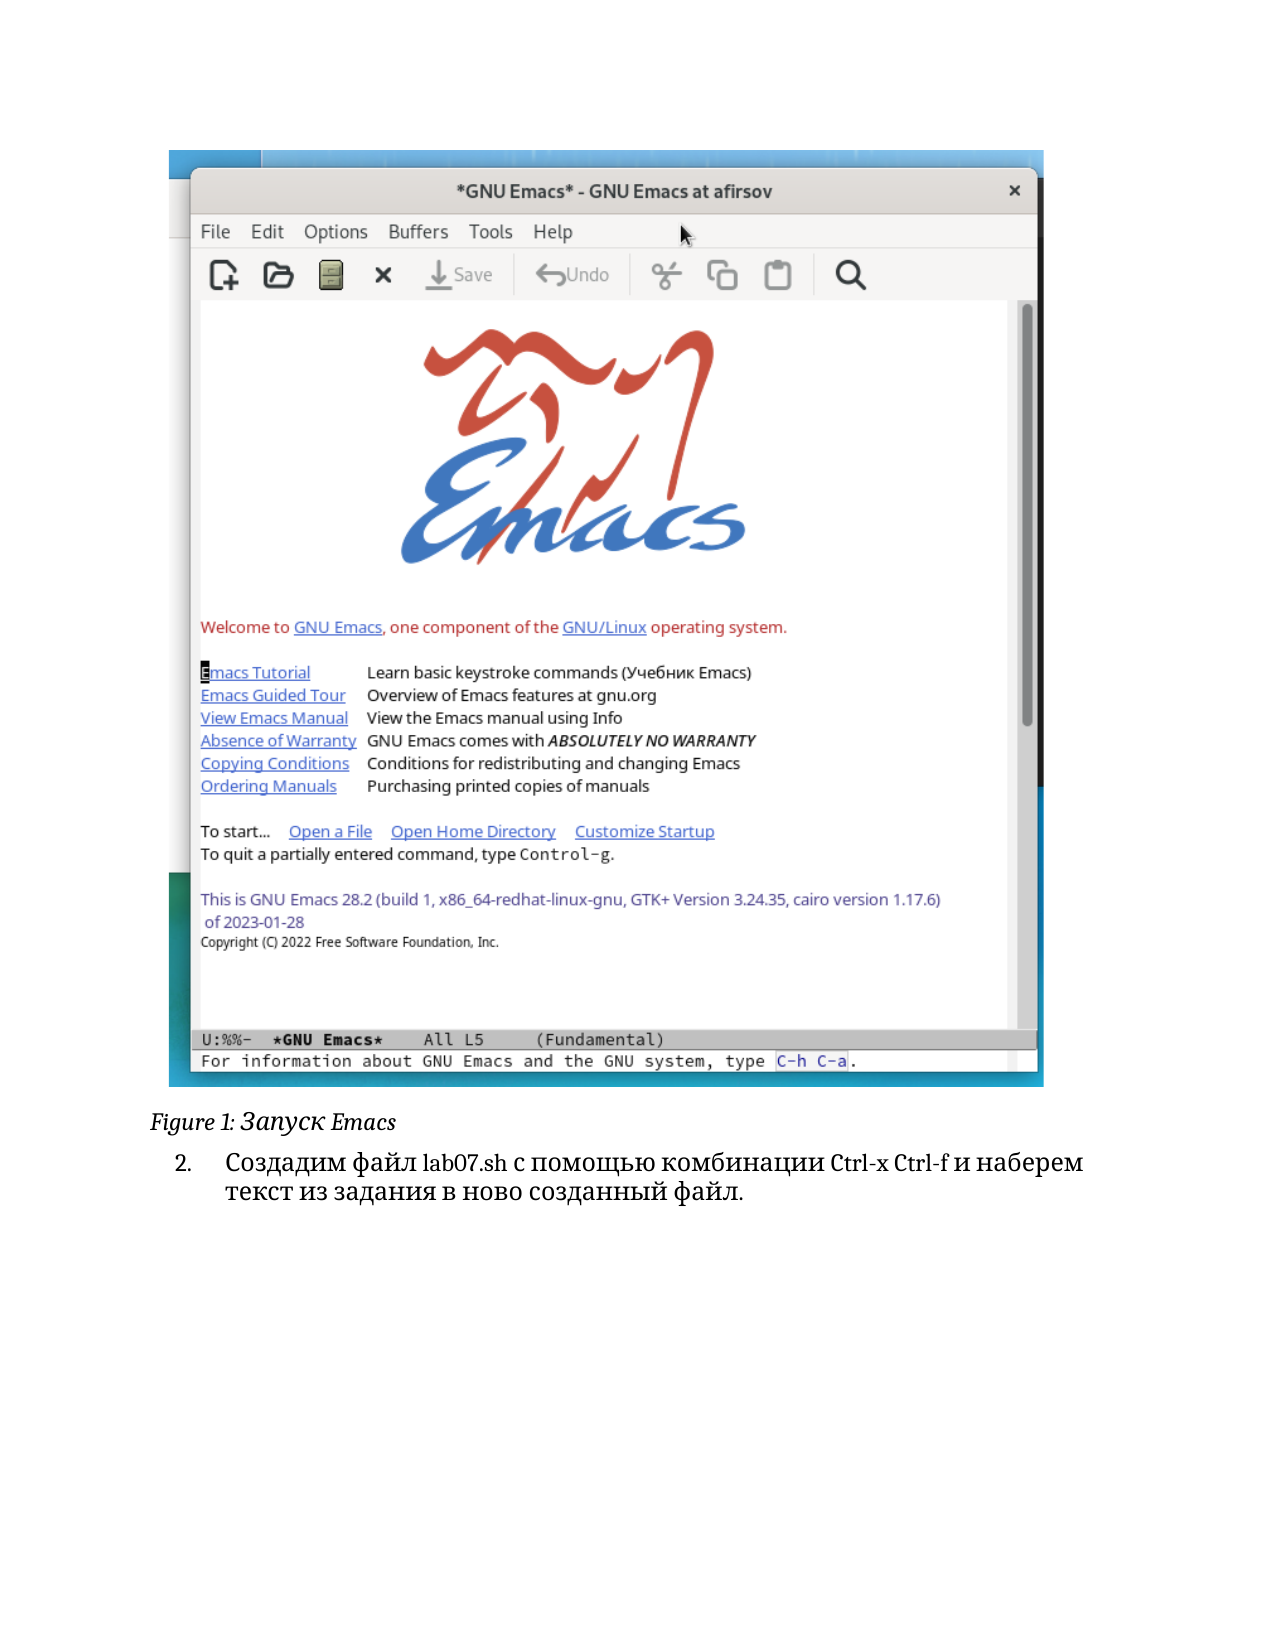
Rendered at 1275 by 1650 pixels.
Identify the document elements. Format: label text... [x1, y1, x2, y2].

picture [168, 150, 1044, 1087]
text Figure 1: Запуск Emacs [150, 1107, 1125, 1136]
list Создадим файл lab07.sh с помощью комбинации Ctrl-x Ctrl-f и наберем текст из задания в ново созданный файл. [175, 1149, 1125, 1206]
